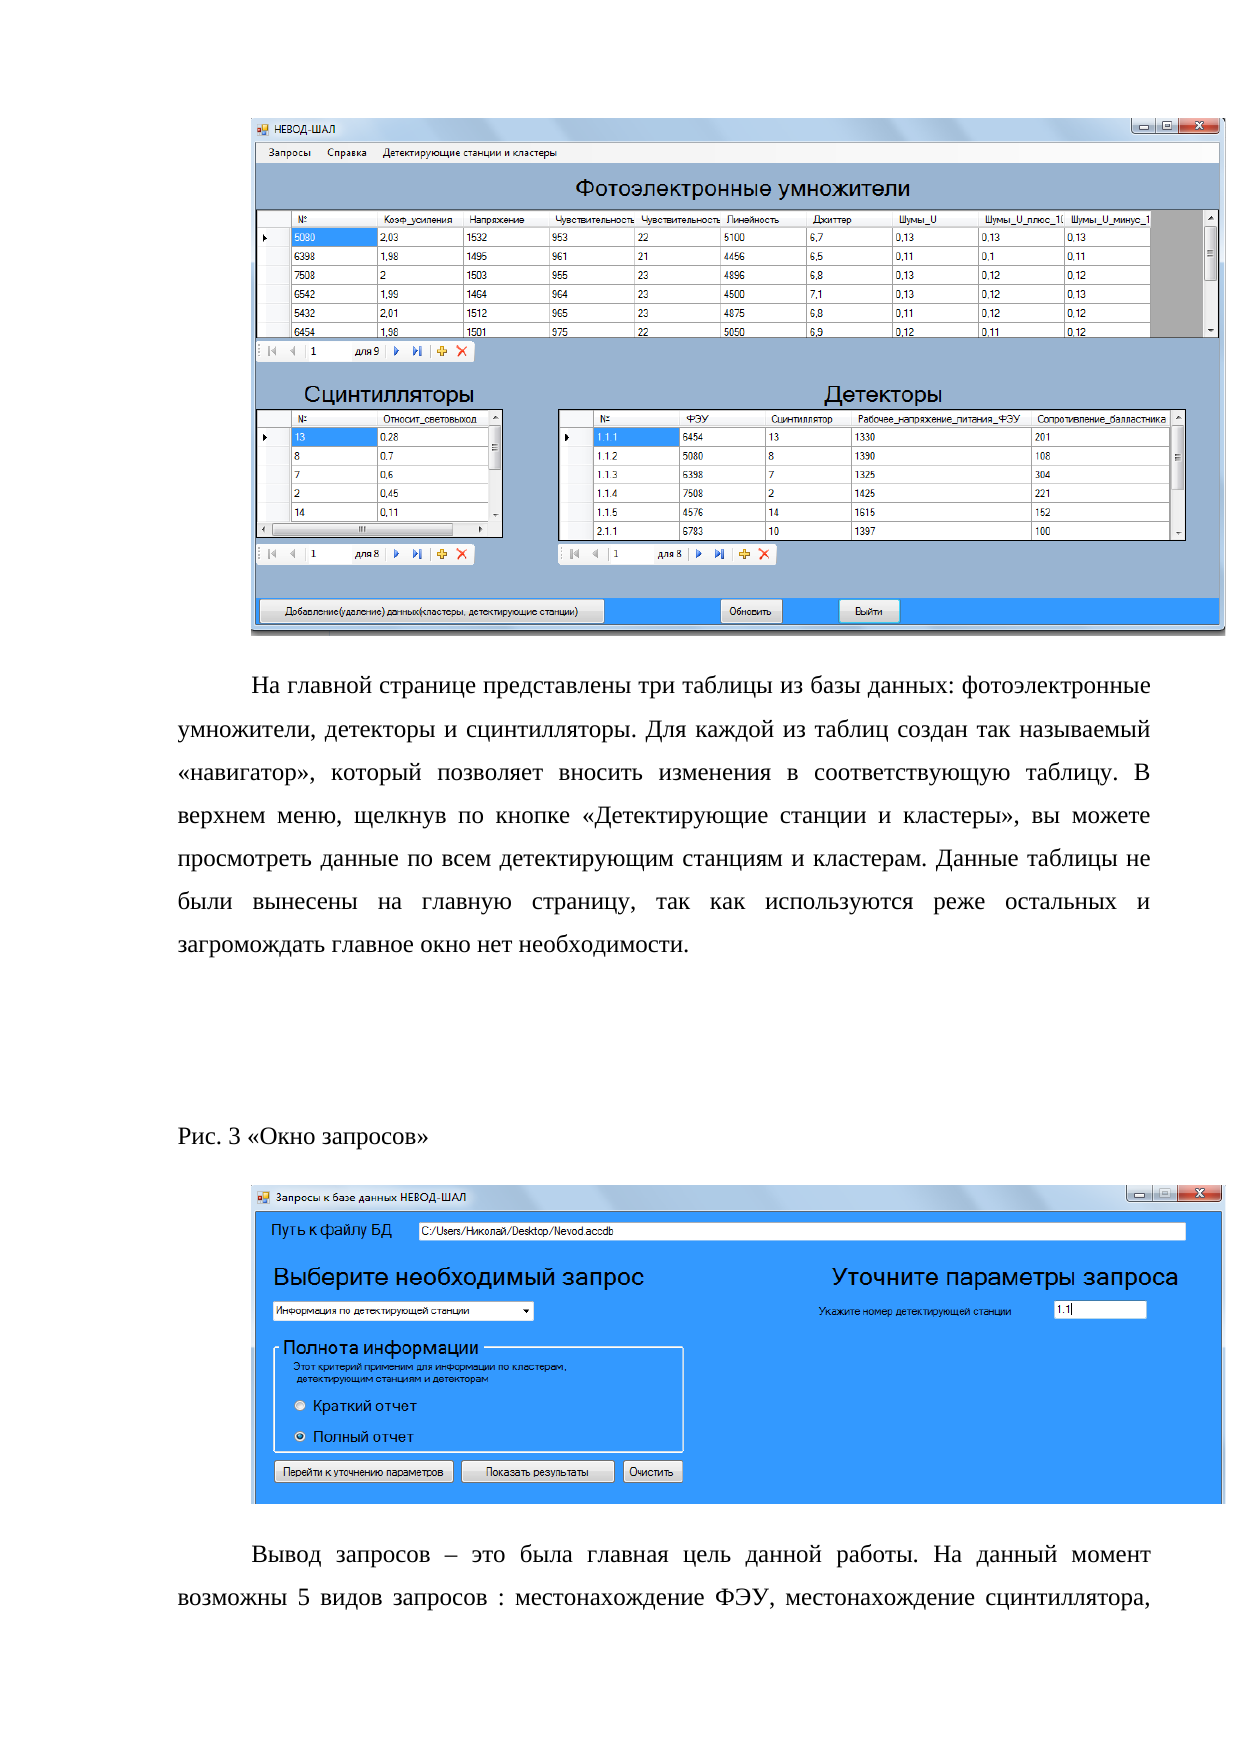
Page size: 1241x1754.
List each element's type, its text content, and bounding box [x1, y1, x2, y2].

picture [251, 118, 1226, 636]
text На главной странице представлены три таблицы из базы данных: фотоэлектронные умножители, детекторы и сцинтилляторы. Для каждой из таблиц создан так называемый «навигатор», который позволяет вносить изменения в соответствующую таблицу. В верхнем меню, щелкнув по кнопке «Детектирующие станции и кластеры», вы можете просмотреть данные по всем детектирующим станциям и кластерам. Данные таблицы не были вынесены на главную страницу, так как используются реже остальных и загромождать главное окно нет необходимости. [177, 671, 1152, 958]
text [177, 1539, 1152, 1611]
text Рис. 3 «Окно запросов» [177, 1121, 1152, 1150]
picture [251, 1185, 1226, 1504]
